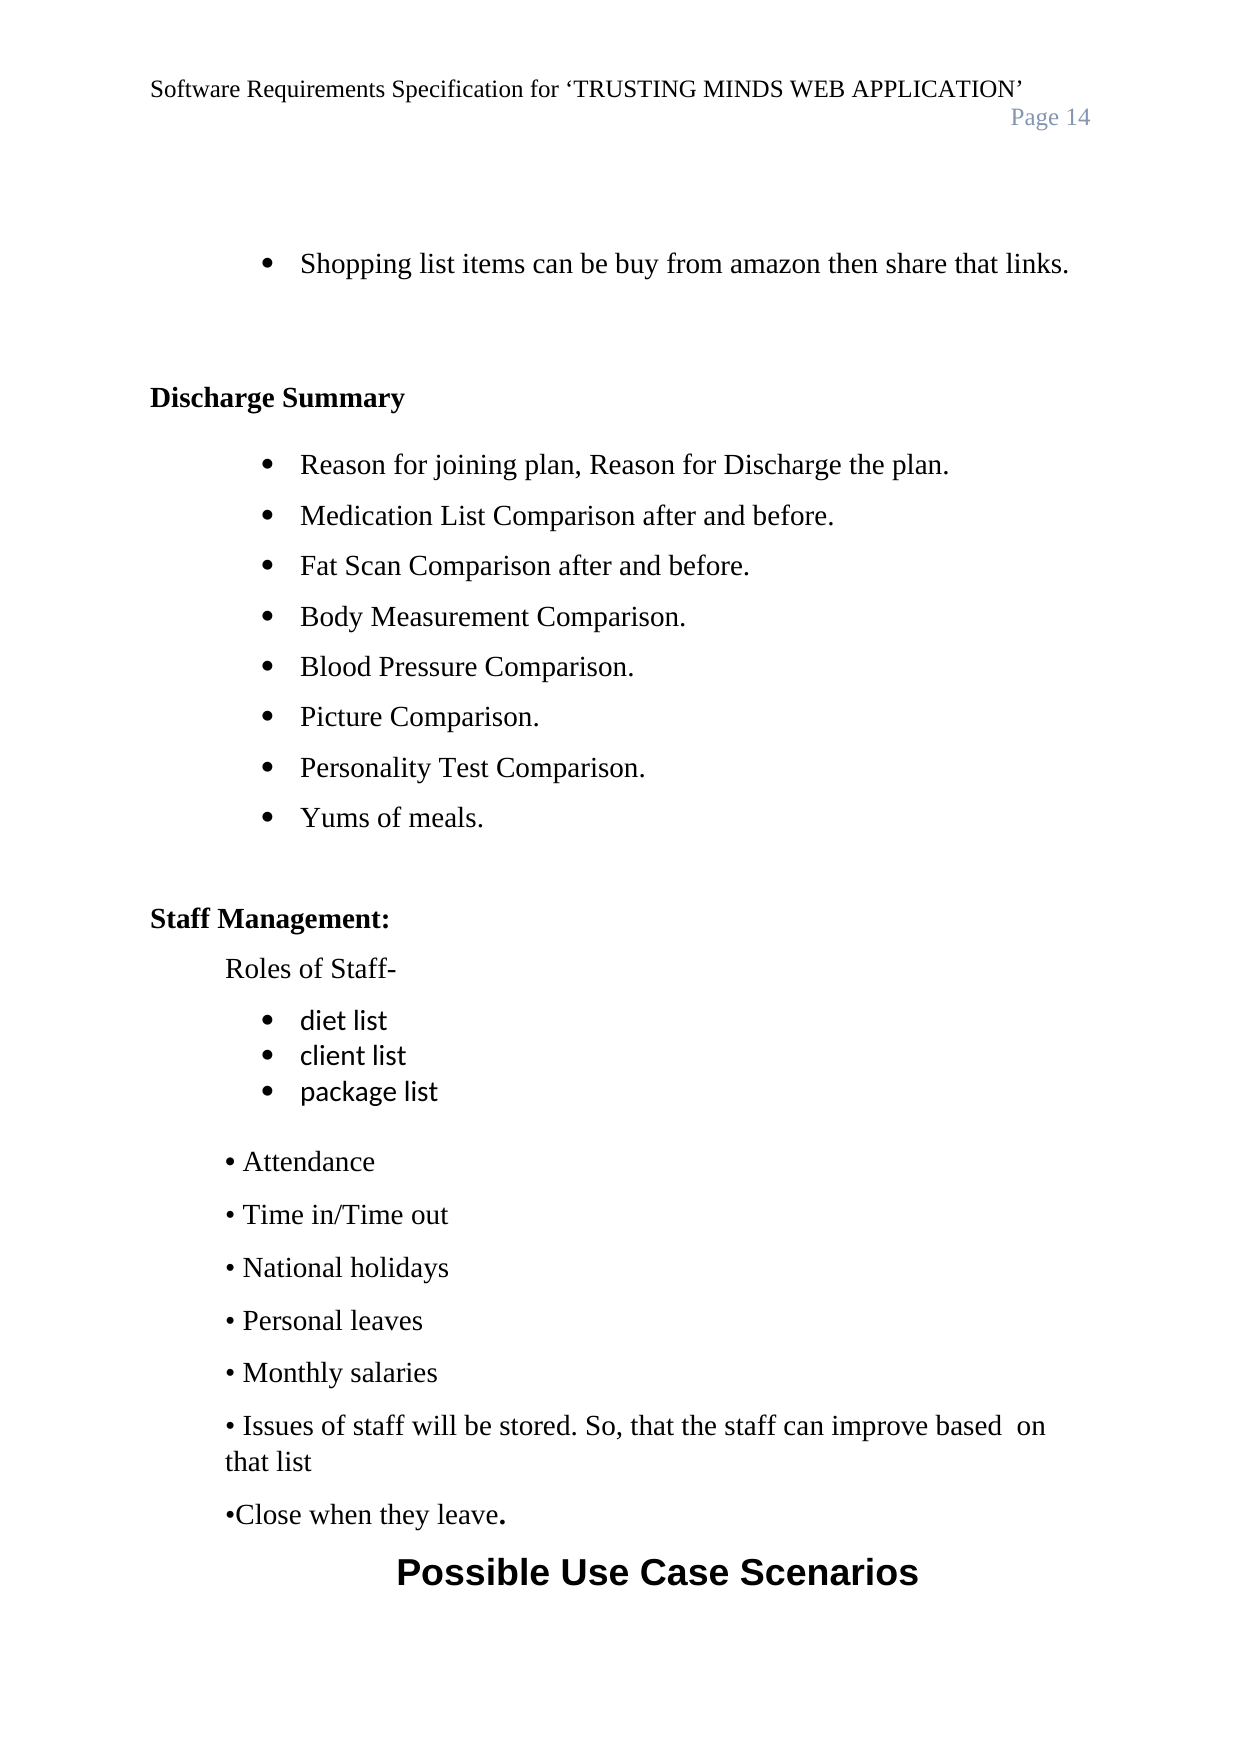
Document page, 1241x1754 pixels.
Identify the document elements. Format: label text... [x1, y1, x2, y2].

text Roles of Staff- [150, 951, 1090, 985]
text • Attendance [150, 1144, 1090, 1178]
list Picture Comparison. [262, 699, 1090, 733]
list Personality Test Comparison. [262, 750, 1090, 784]
text • Issues of staff will be stored. So, that the staff can improve based on that list [225, 1408, 1090, 1478]
list diet list [262, 1002, 1090, 1037]
text • National holidays [150, 1250, 1090, 1283]
list package list [262, 1073, 1090, 1109]
list Shopping list items can be buy from amazon then share that links. [262, 246, 1090, 280]
list Blood Pressure Comparison. [262, 649, 1090, 683]
text •Close when they leave. [225, 1497, 1090, 1531]
text • Monthly salaries [150, 1356, 1090, 1389]
text Discharge Summary [150, 380, 1090, 414]
list Fat Scan Comparison after and before. [262, 548, 1090, 582]
list Body Measurement Comparison. [262, 599, 1090, 632]
list Reason for joining plan, Reason for Discharge the plan. [262, 447, 1090, 481]
list Medication List Comparison after and before. [262, 498, 1090, 532]
text Possible Use Case Scenarios [225, 1550, 1090, 1593]
text • Personal leaves [150, 1303, 1090, 1336]
text Staff Management: [150, 901, 1090, 935]
list Yums of meals. [262, 800, 1090, 834]
list client list [262, 1037, 1090, 1073]
text • Time in/Time out [150, 1197, 1090, 1231]
